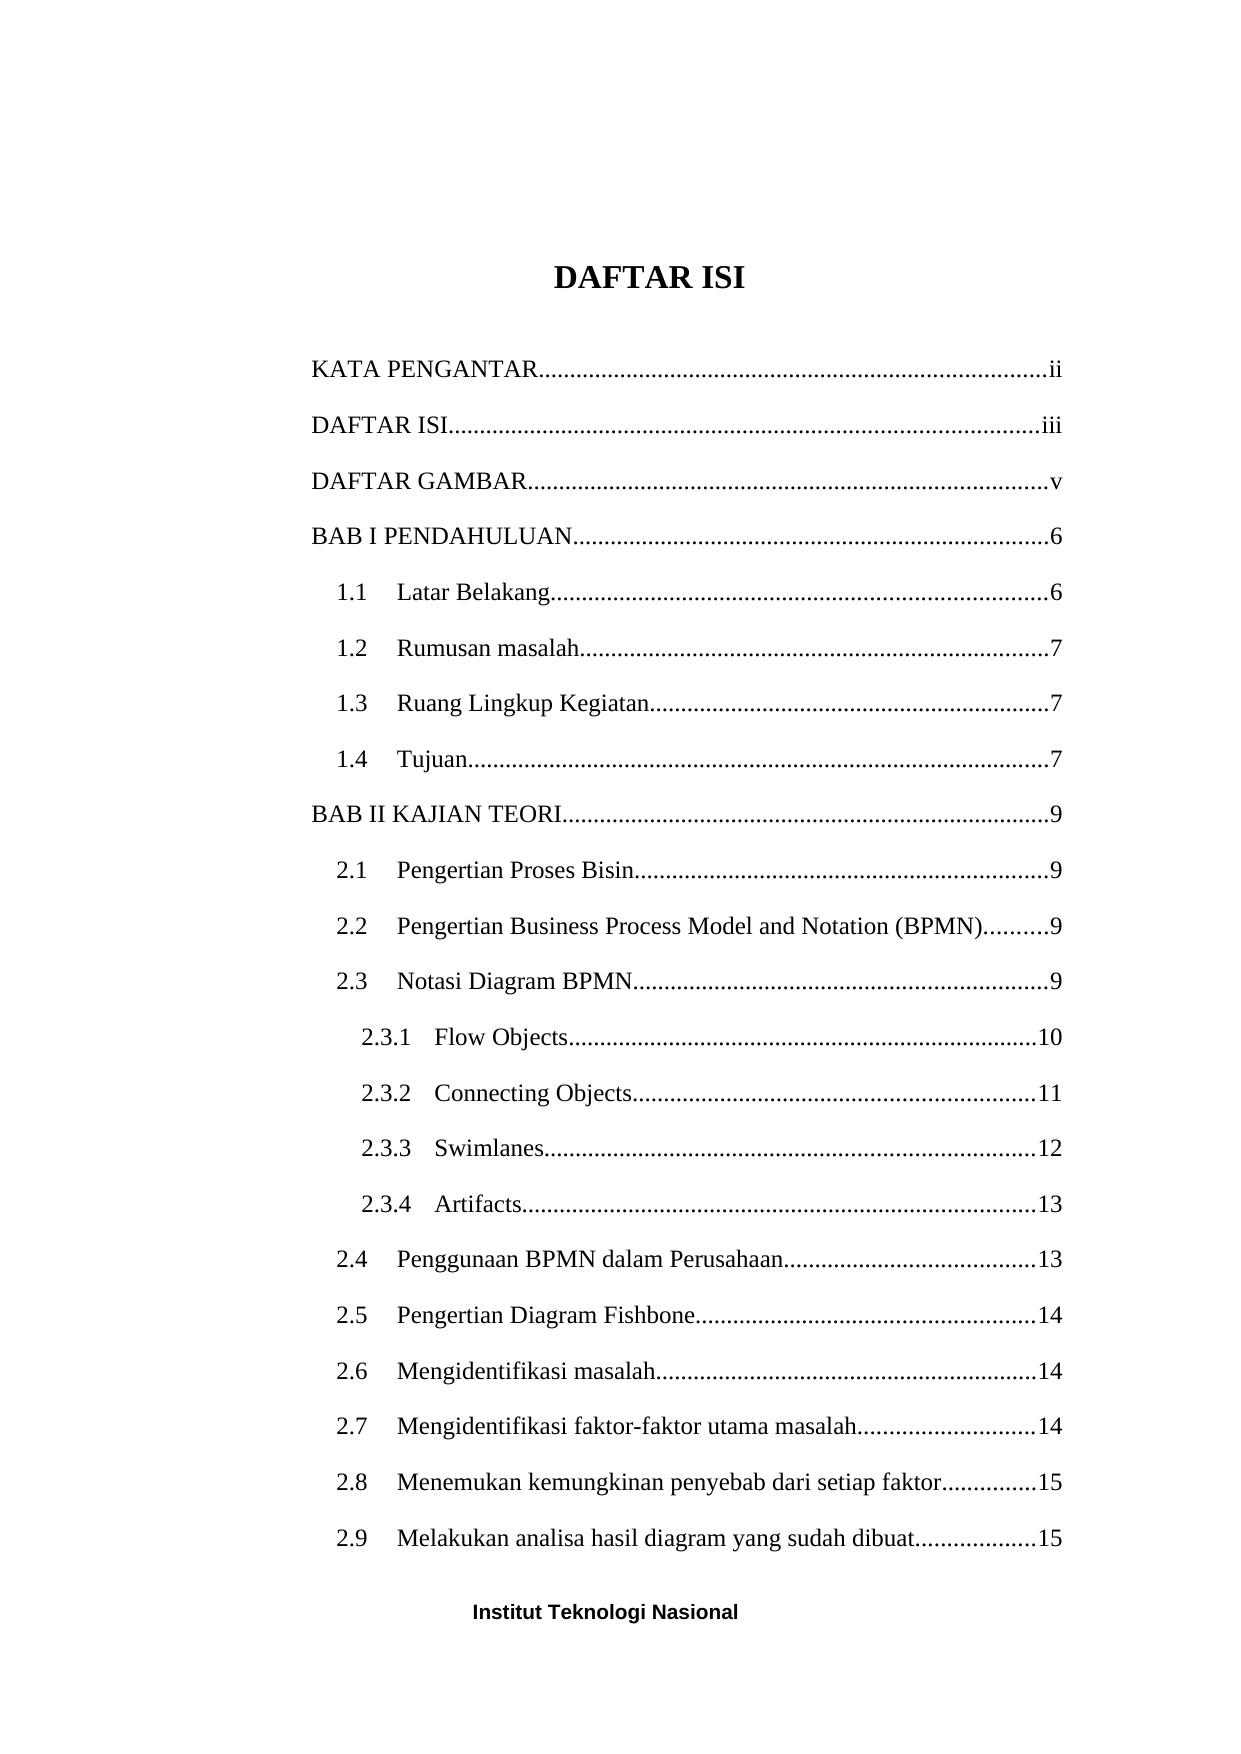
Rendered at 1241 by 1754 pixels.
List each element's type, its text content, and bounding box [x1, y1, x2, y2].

text 2.7 Mengidentifikasi faktor-faktor utama masalah 14 [261, 1411, 1063, 1440]
text BAB I PENDAHULUAN 6 [236, 521, 1063, 550]
text 2.3.4 Artifacts 13 [286, 1189, 1063, 1218]
text 2.3.1 Flow Objects 10 [286, 1022, 1063, 1051]
title DAFTAR ISI [236, 257, 1063, 295]
text 2.6 Mengidentifikasi masalah 14 [261, 1356, 1063, 1384]
text BAB II KAJIAN TEORI 9 [236, 799, 1063, 828]
text 2.1 Pengertian Proses Bisin 9 [261, 855, 1063, 884]
text 2.4 Penggunaan BPMN dalam Perusahaan 13 [261, 1244, 1063, 1273]
text 1.1 Latar Belakang 6 [261, 577, 1063, 606]
text KATA PENGANTAR ii [236, 354, 1063, 383]
text 2.3 Notasi Diagram BPMN 9 [261, 966, 1063, 995]
text 2.8 Menemukan kemungkinan penyebab dari setiap faktor 15 [261, 1467, 1063, 1496]
text 2.3.2 Connecting Objects 11 [286, 1078, 1063, 1106]
text 1.2 Rumusan masalah 7 [261, 633, 1063, 661]
text DAFTAR GAMBAR v [236, 466, 1063, 494]
text DAFTAR ISI iii [236, 410, 1063, 439]
text 1.3 Ruang Lingkup Kegiatan 7 [261, 688, 1063, 717]
text 2.2 Pengertian Business Process Model and Notation (BPMN) 9 [261, 911, 1063, 939]
text 2.3.3 Swimlanes 12 [286, 1133, 1063, 1162]
text 2.9 Melakukan analisa hasil diagram yang sudah dibuat 15 [261, 1523, 1063, 1551]
text 1.4 Tujuan 7 [261, 744, 1063, 773]
text 2.5 Pengertian Diagram Fishbone 14 [261, 1300, 1063, 1329]
